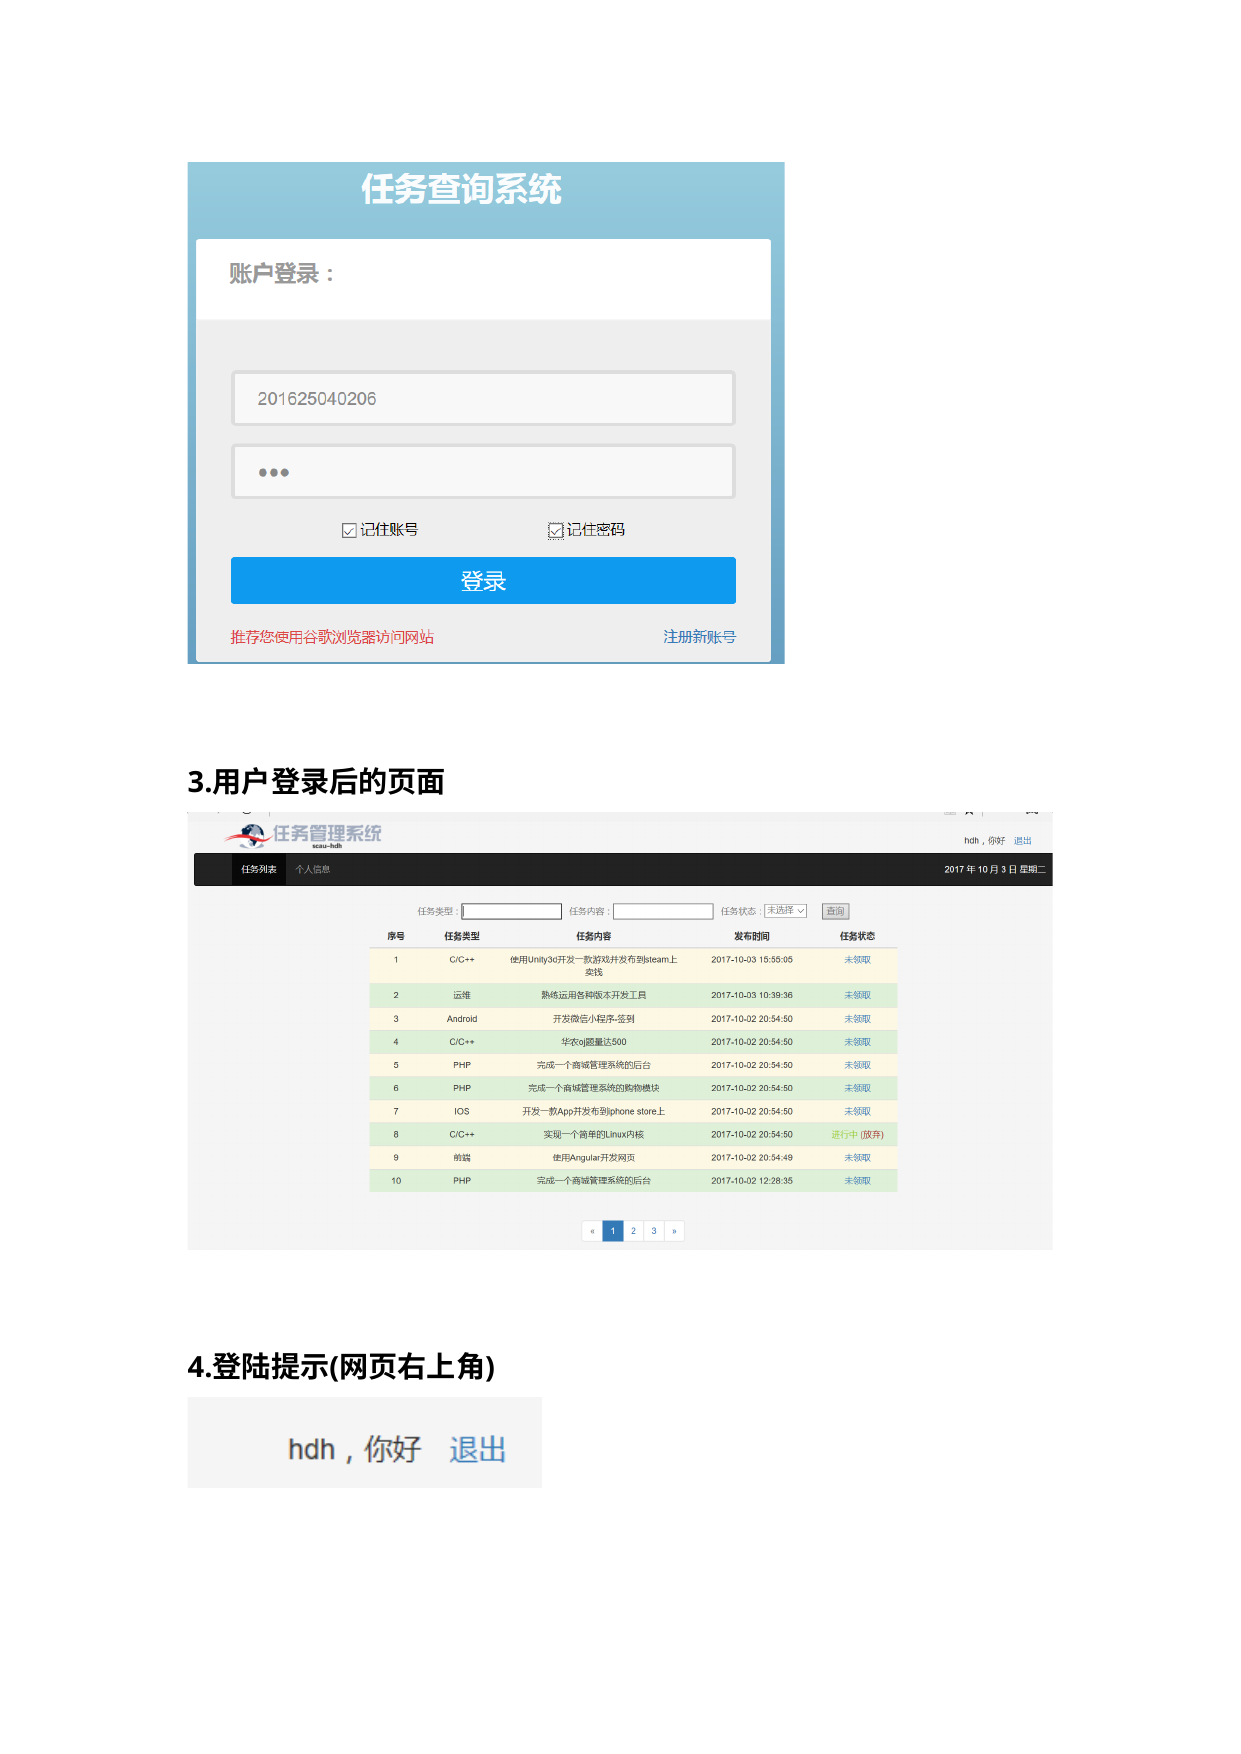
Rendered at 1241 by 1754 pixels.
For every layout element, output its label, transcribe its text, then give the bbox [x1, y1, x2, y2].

picture [187, 1397, 543, 1488]
picture [187, 812, 1053, 1250]
text 3.用户登录后的页面 [187, 747, 1053, 812]
text 4.登陆提示(网页右上角) [187, 1332, 1053, 1397]
picture [187, 162, 785, 664]
